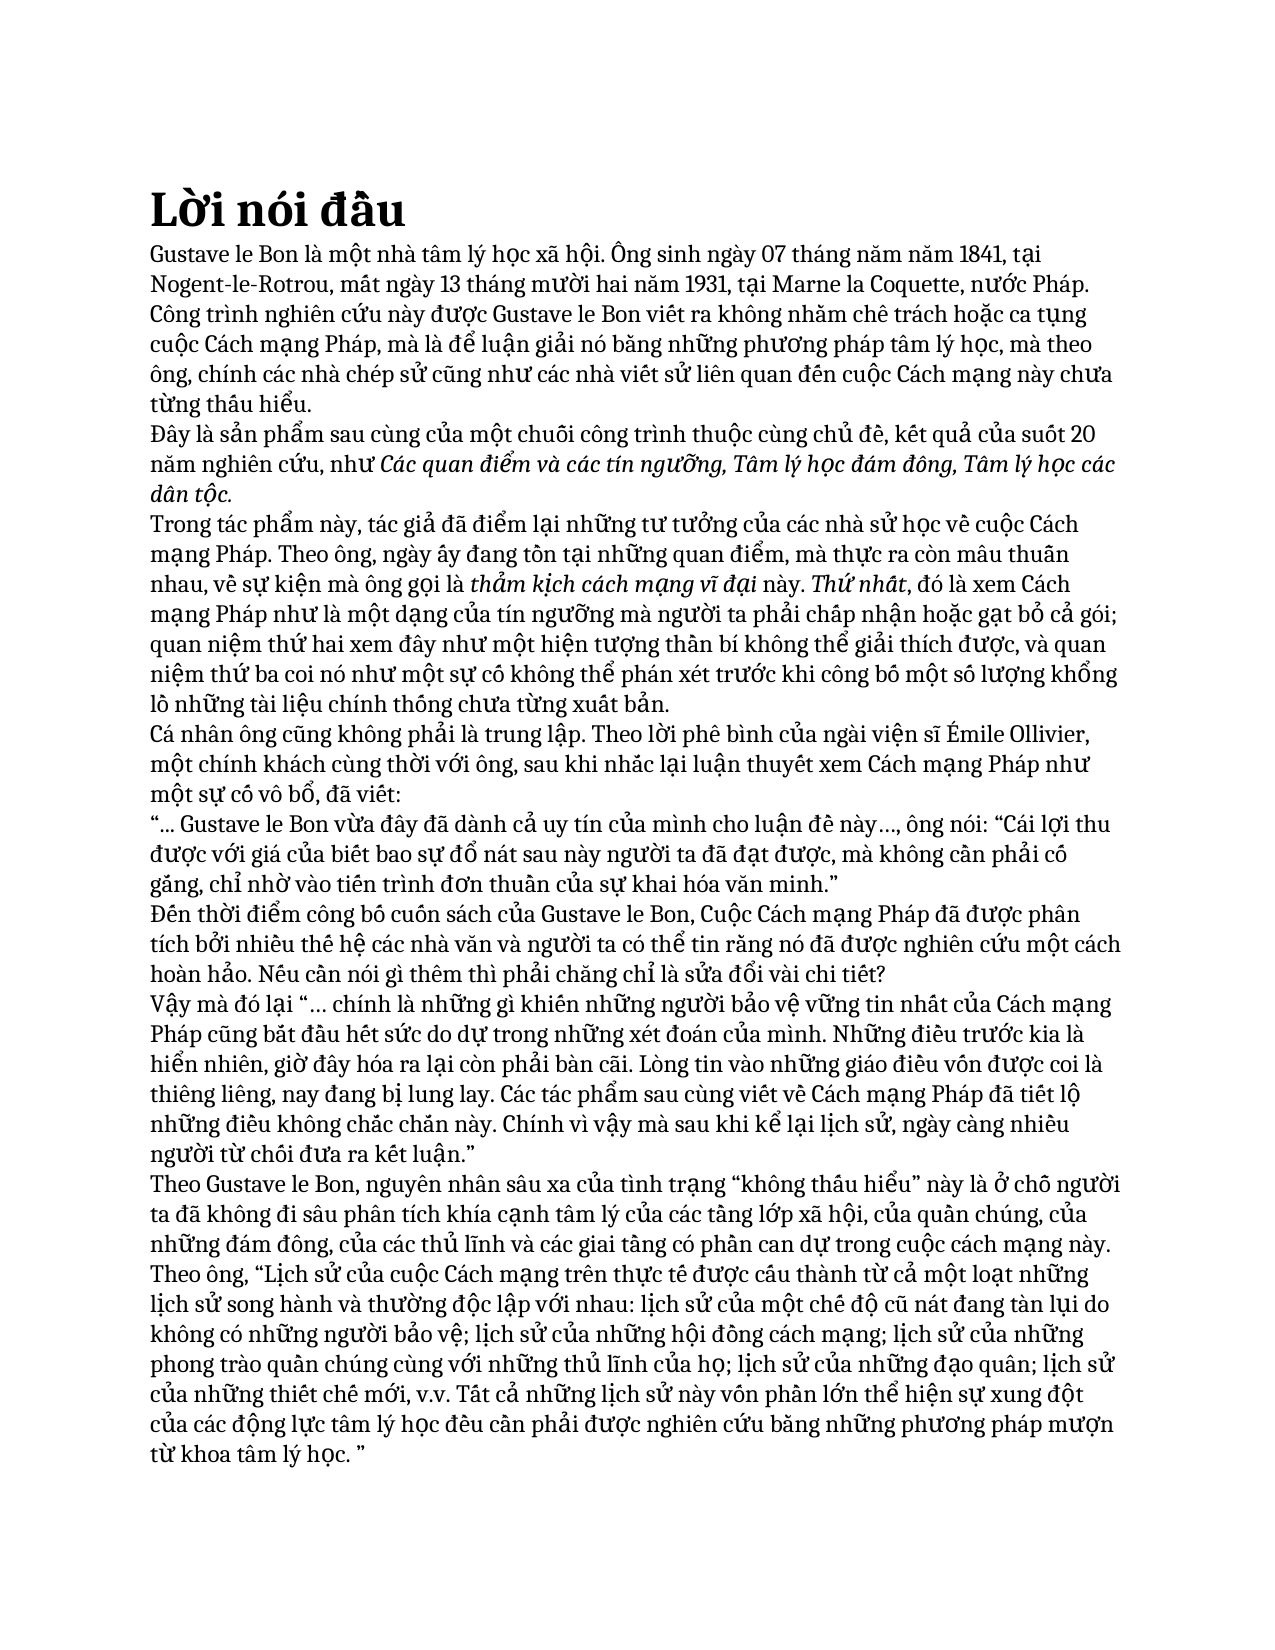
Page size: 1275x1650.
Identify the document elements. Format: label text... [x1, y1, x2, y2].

text Đến thời điểm công bố cuốn sách của Gustave le Bon, Cuộc Cách mạng Pháp đã được phân tích bởi nhiều thế hệ các nhà văn và người ta có thể tin rằng nó đã được nghiên cứu một cách hoàn hảo. Nếu cần nói gì thêm thì phải chăng chỉ là sửa đổi vài chi tiết? [150, 899, 1125, 989]
text Theo Gustave le Bon, nguyên nhân sâu xa của tình trạng “không thấu hiểu” này là ở chỗ người ta đã không đi sâu phân tích khía cạnh tâm lý của các tầng lớp xã hội, của quần chúng, của những đám đông, của các thủ lĩnh và các giai tầng có phần can dự trong cuộc cách mạng này. Theo ông, “Lịch sử của cuộc Cách mạng trên thực tế được cấu thành từ cả một loạt những lịch sử song hành và thường độc lập với nhau: lịch sử của một chế độ cũ nát đang tàn lụi do không có những người bảo vệ; lịch sử của những hội đồng cách mạng; lịch sử của những phong trào quần chúng cùng với những thủ lĩnh của họ; lịch sử của những đạo quân; lịch sử của những thiết chế mới, v.v. Tất cả những lịch sử này vốn phần lớn thể hiện sự xung đột của các động lực tâm lý học đều cần phải được nghiên cứu bằng những phương pháp mượn từ khoa tâm lý học. ” [150, 1169, 1125, 1469]
text Đây là sản phẩm sau cùng của một chuỗi công trình thuộc cùng chủ đề, kết quả của suốt 20 năm nghiên cứu, như Các quan điểm và các tín ngưỡng, Tâm lý học đám đông, Tâm lý học các dân tộc. [150, 419, 1125, 509]
text Gustave le Bon là một nhà tâm lý học xã hội. Ông sinh ngày 07 tháng năm năm 1841, tại Nogent-le-Rotrou, mất ngày 13 tháng mười hai năm 1931, tại Marne la Coquette, nước Pháp. [150, 239, 1125, 299]
subtitle Lời nói đầu [150, 179, 1125, 239]
text Trong tác phẩm này, tác giả đã điểm lại những tư tưởng của các nhà sử học về cuộc Cách mạng Pháp. Theo ông, ngày ấy đang tồn tại những quan điểm, mà thực ra còn mâu thuẫn nhau, về sự kiện mà ông gọi là thảm kịch cách mạng vĩ đại này. Thứ nhất, đó là xem Cách mạng Pháp như là một dạng của tín ngưỡng mà người ta phải chấp nhận hoặc gạt bỏ cả gói; quan niệm thứ hai xem đây như một hiện tượng thần bí không thể giải thích được, và quan niệm thứ ba coi nó như một sự cố không thể phán xét trước khi công bố một số lượng khổng lồ những tài liệu chính thống chưa từng xuất bản. [150, 509, 1125, 719]
text Cá nhân ông cũng không phải là trung lập. Theo lời phê bình của ngài viện sĩ Émile Ollivier, một chính khách cùng thời với ông, sau khi nhắc lại luận thuyết xem Cách mạng Pháp như một sự cố vô bổ, đã viết: [150, 719, 1125, 809]
text Vậy mà đó lại “… chính là những gì khiến những người bảo vệ vững tin nhất của Cách mạng Pháp cũng bắt đầu hết sức do dự trong những xét đoán của mình. Những điều trước kia là hiển nhiên, giờ đây hóa ra lại còn phải bàn cãi. Lòng tin vào những giáo điều vốn được coi là thiêng liêng, nay đang bị lung lay. Các tác phẩm sau cùng viết về Cách mạng Pháp đã tiết lộ những điều không chắc chắn này. Chính vì vậy mà sau khi kể lại lịch sử, ngày càng nhiều người từ chối đưa ra kết luận.” [150, 989, 1125, 1169]
text “... Gustave le Bon vừa đây đã dành cả uy tín của mình cho luận đề này…, ông nói: “Cái lợi thu được với giá của biết bao sự đổ nát sau này người ta đã đạt được, mà không cần phải cố gắng, chỉ nhờ vào tiến trình đơn thuần của sự khai hóa văn minh.” [150, 809, 1125, 899]
text Công trình nghiên cứu này được Gustave le Bon viết ra không nhằm chê trách hoặc ca tụng cuộc Cách mạng Pháp, mà là để luận giải nó bằng những phương pháp tâm lý học, mà theo ông, chính các nhà chép sử cũng như các nhà viết sử liên quan đến cuộc Cách mạng này chưa từng thấu hiểu. [150, 299, 1125, 419]
